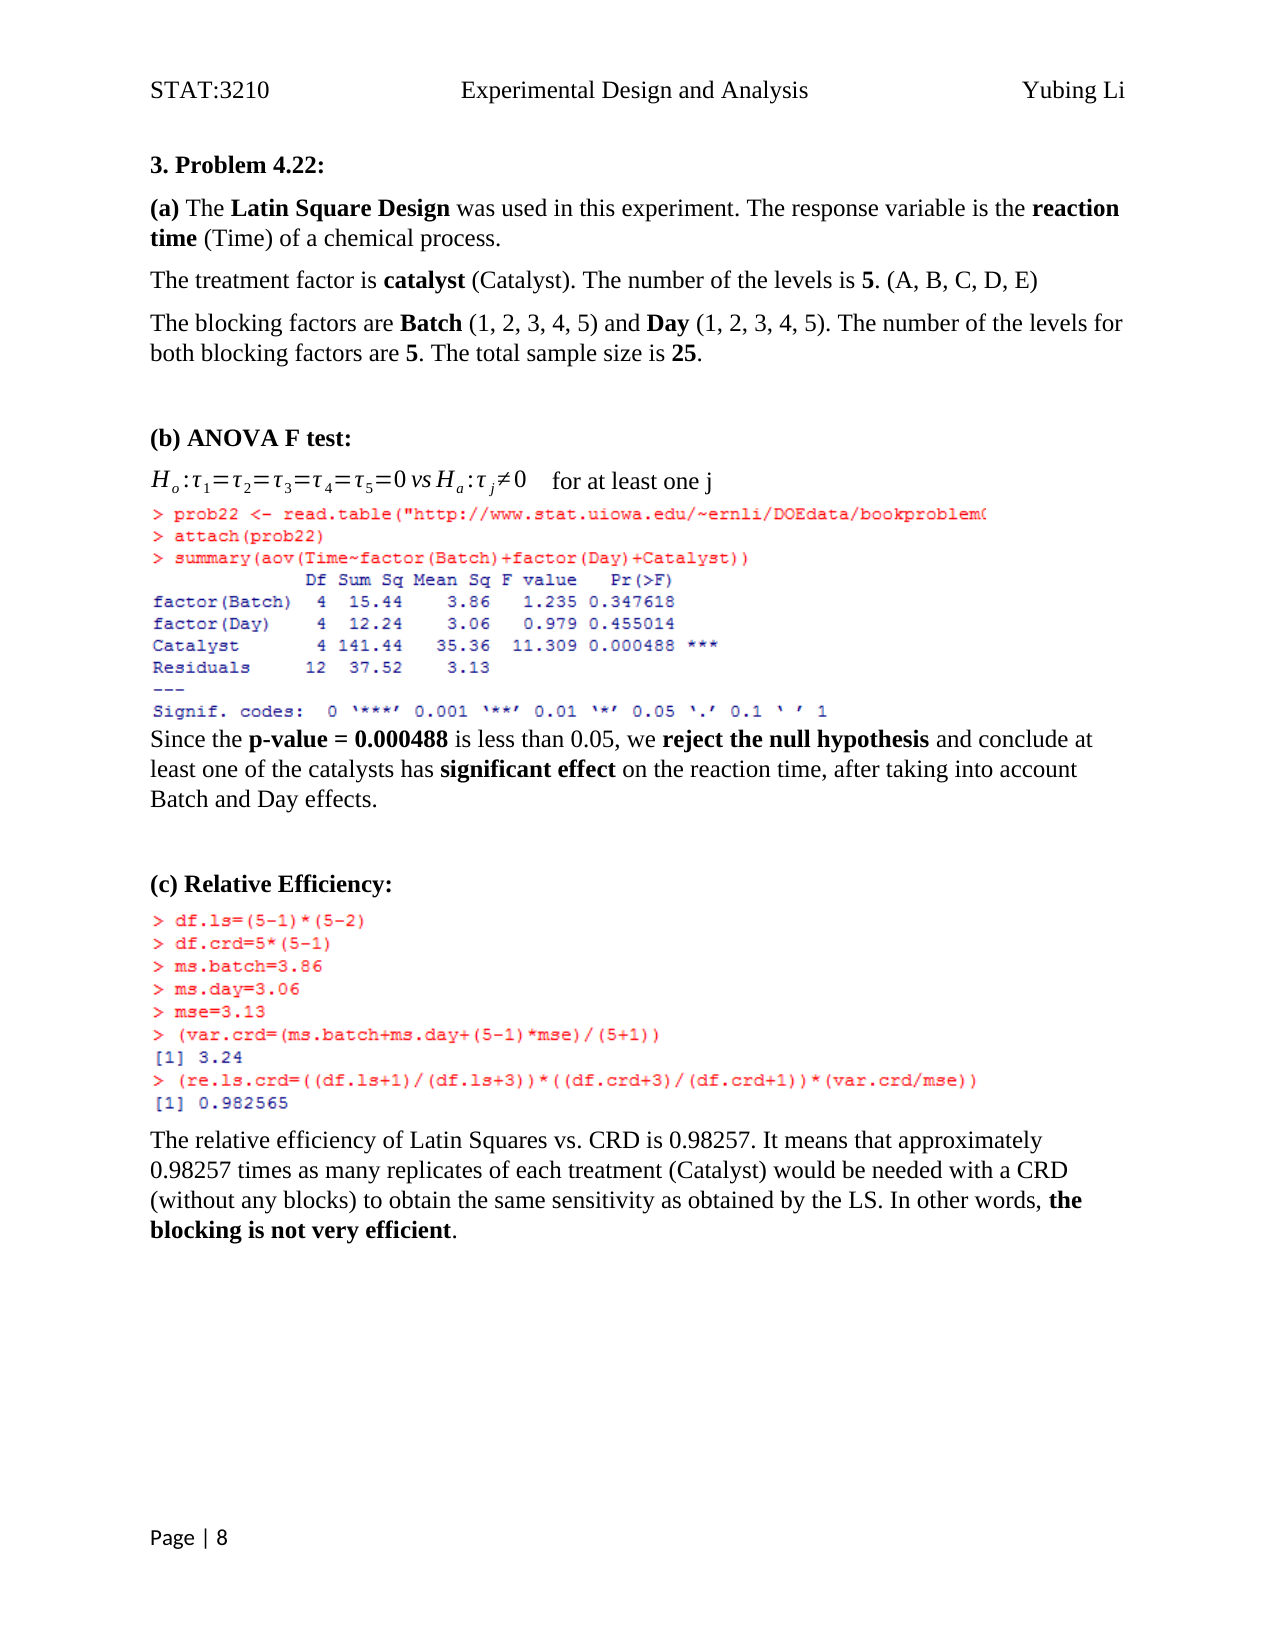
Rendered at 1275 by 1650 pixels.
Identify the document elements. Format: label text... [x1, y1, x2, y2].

picture [150, 503, 986, 721]
text The blocking factors are Batch (1, 2, 3, 4, 5) and Day (1, 2, 3, 4, 5). The number of the levels for both blocking factors are 5. The total sample size is 25. [150, 308, 1125, 367]
text The treatment factor is catalyst (Catalyst). The number of the levels is 5. (A, B, C, D, E) [150, 265, 1125, 294]
text for at least one j [150, 466, 1125, 497]
text The relative efficiency of Latin Squares vs. CRD is 0.98257. It means that approximately 0.98257 times as many replicates of each treatment (Catalyst) would be needed with a CRD (without any blocks) to obtain the same sensitivity as obtained by the LS. In other words, the blocking is not very efficient. [150, 1125, 1125, 1244]
text (b) ANOVA F test: [150, 423, 1125, 452]
text (c) Relative Efficiency: [150, 869, 1125, 898]
text Since the p-value = 0.000488 is less than 0.05, we reject the null hypothesis and conclude at least one of the catalysts has significant effect on the reaction time, after taking into account Batch and Day effects. [150, 724, 1125, 813]
text (a) The Latin Square Design was used in this experiment. The response variable is the reaction time (Time) of a chemical process. [150, 193, 1125, 251]
picture [150, 913, 982, 1113]
text 3. Problem 4.22: [150, 150, 1125, 179]
